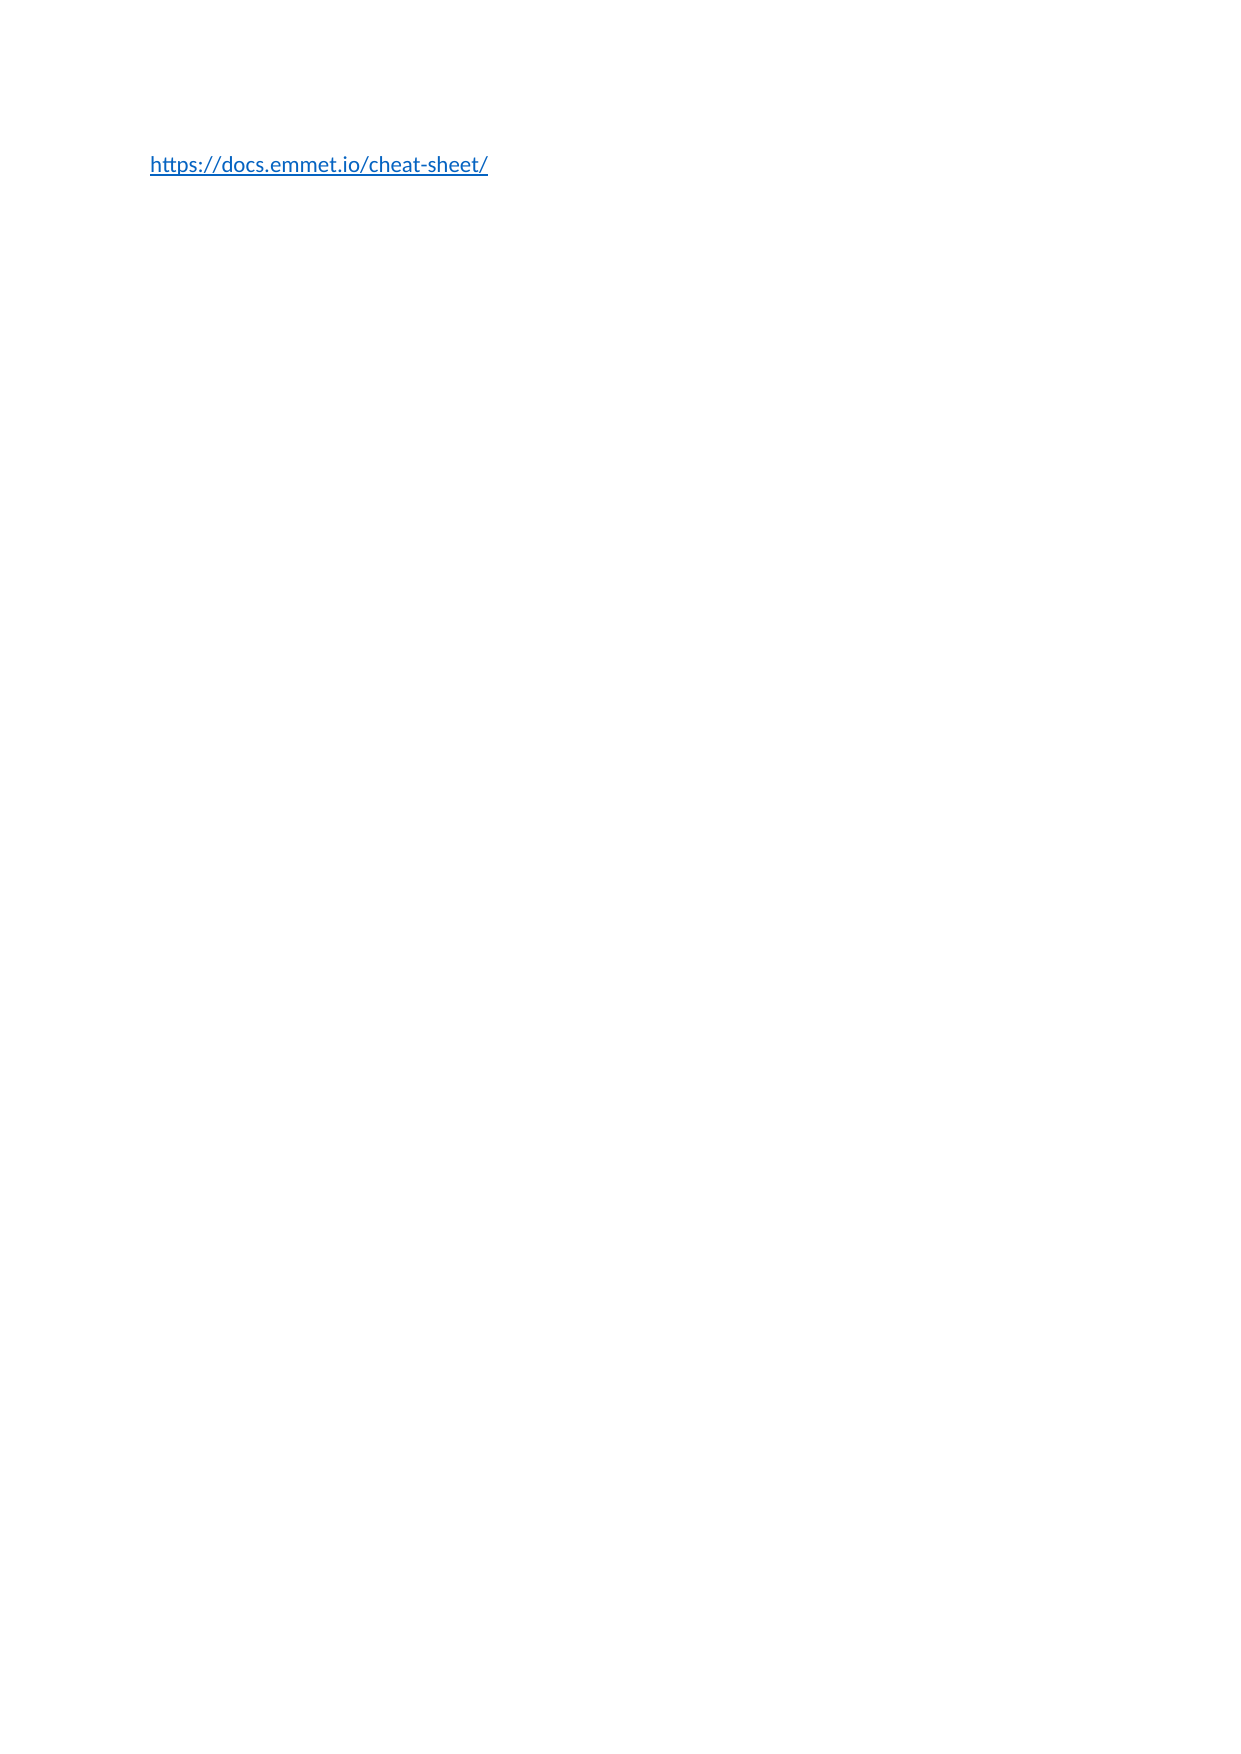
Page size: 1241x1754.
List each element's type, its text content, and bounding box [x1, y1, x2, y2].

text https://docs.emmet.io/cheat-sheet/ [150, 150, 1090, 178]
